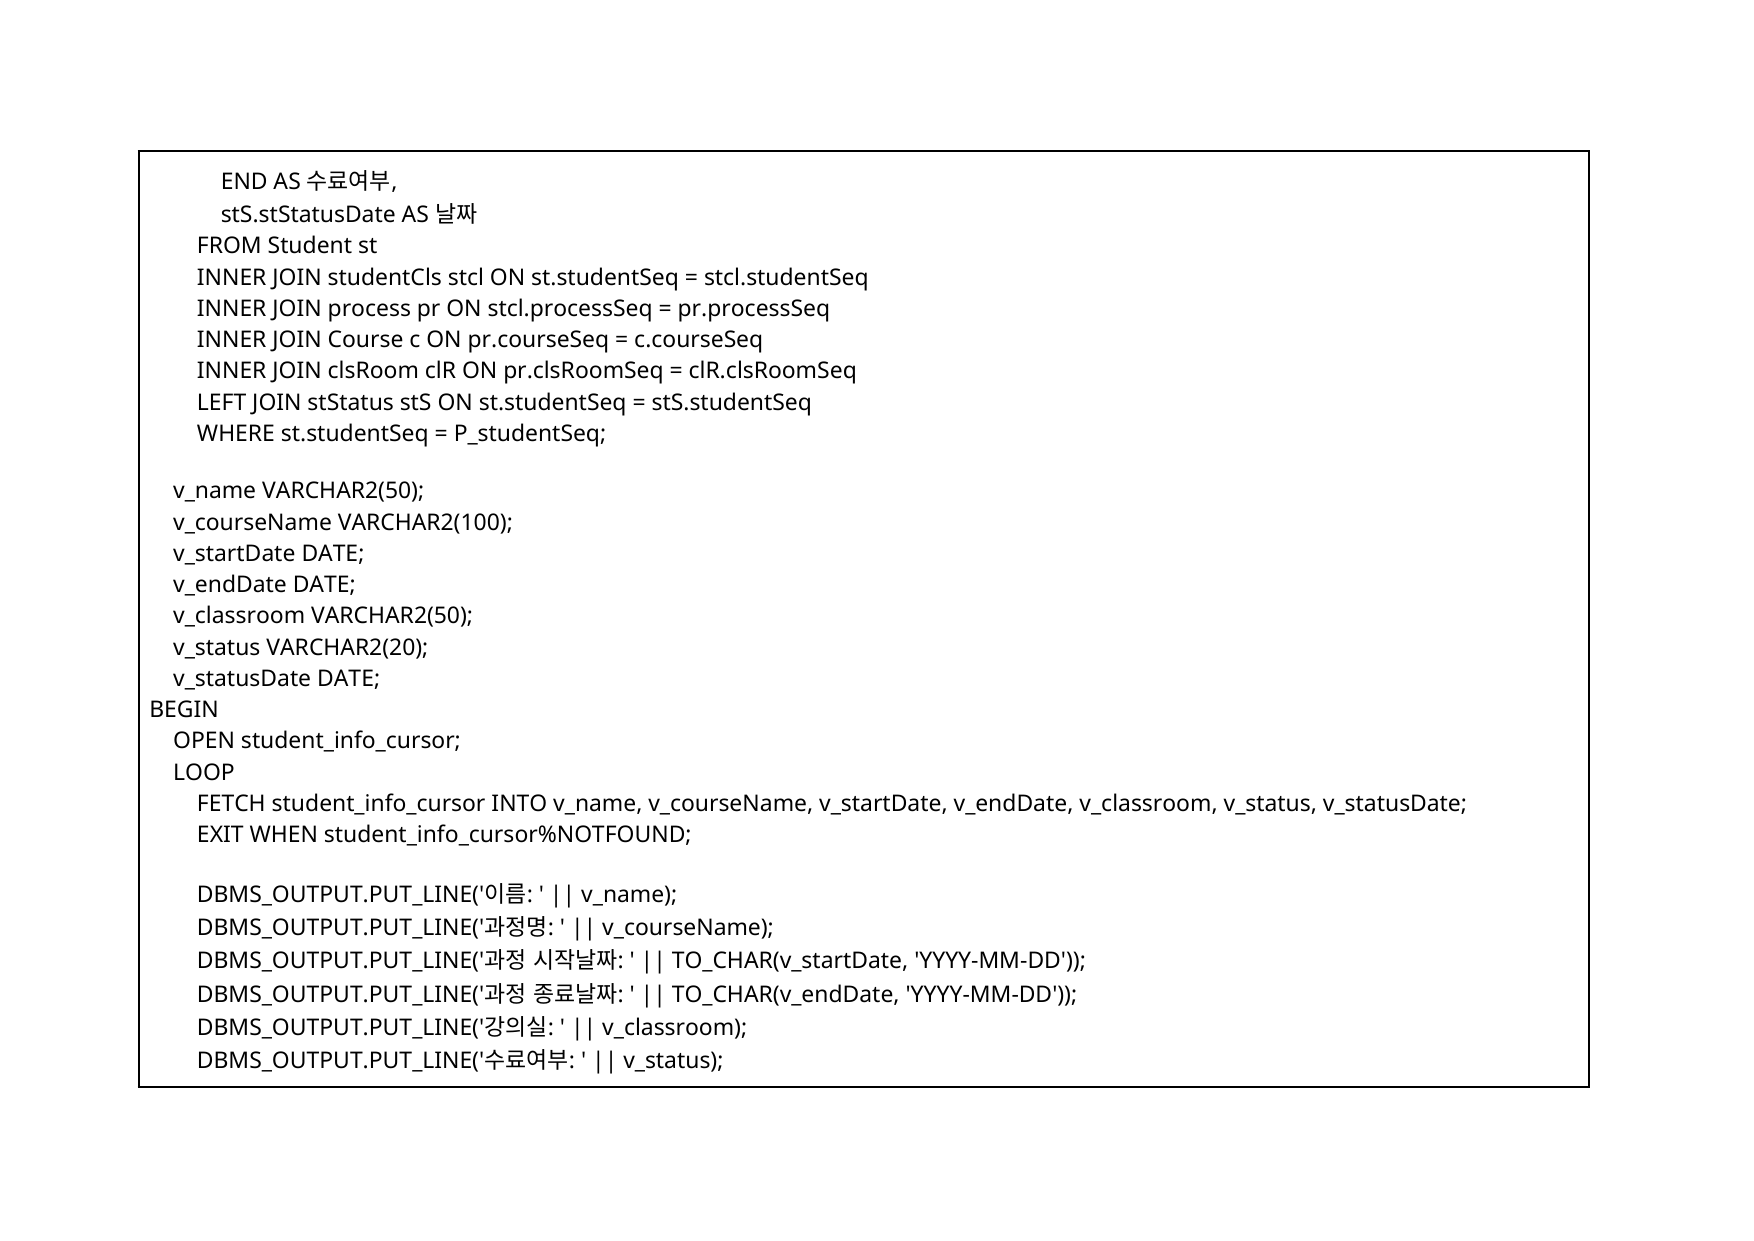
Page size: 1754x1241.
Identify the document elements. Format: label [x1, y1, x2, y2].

table_cell [140, 152, 1588, 1086]
